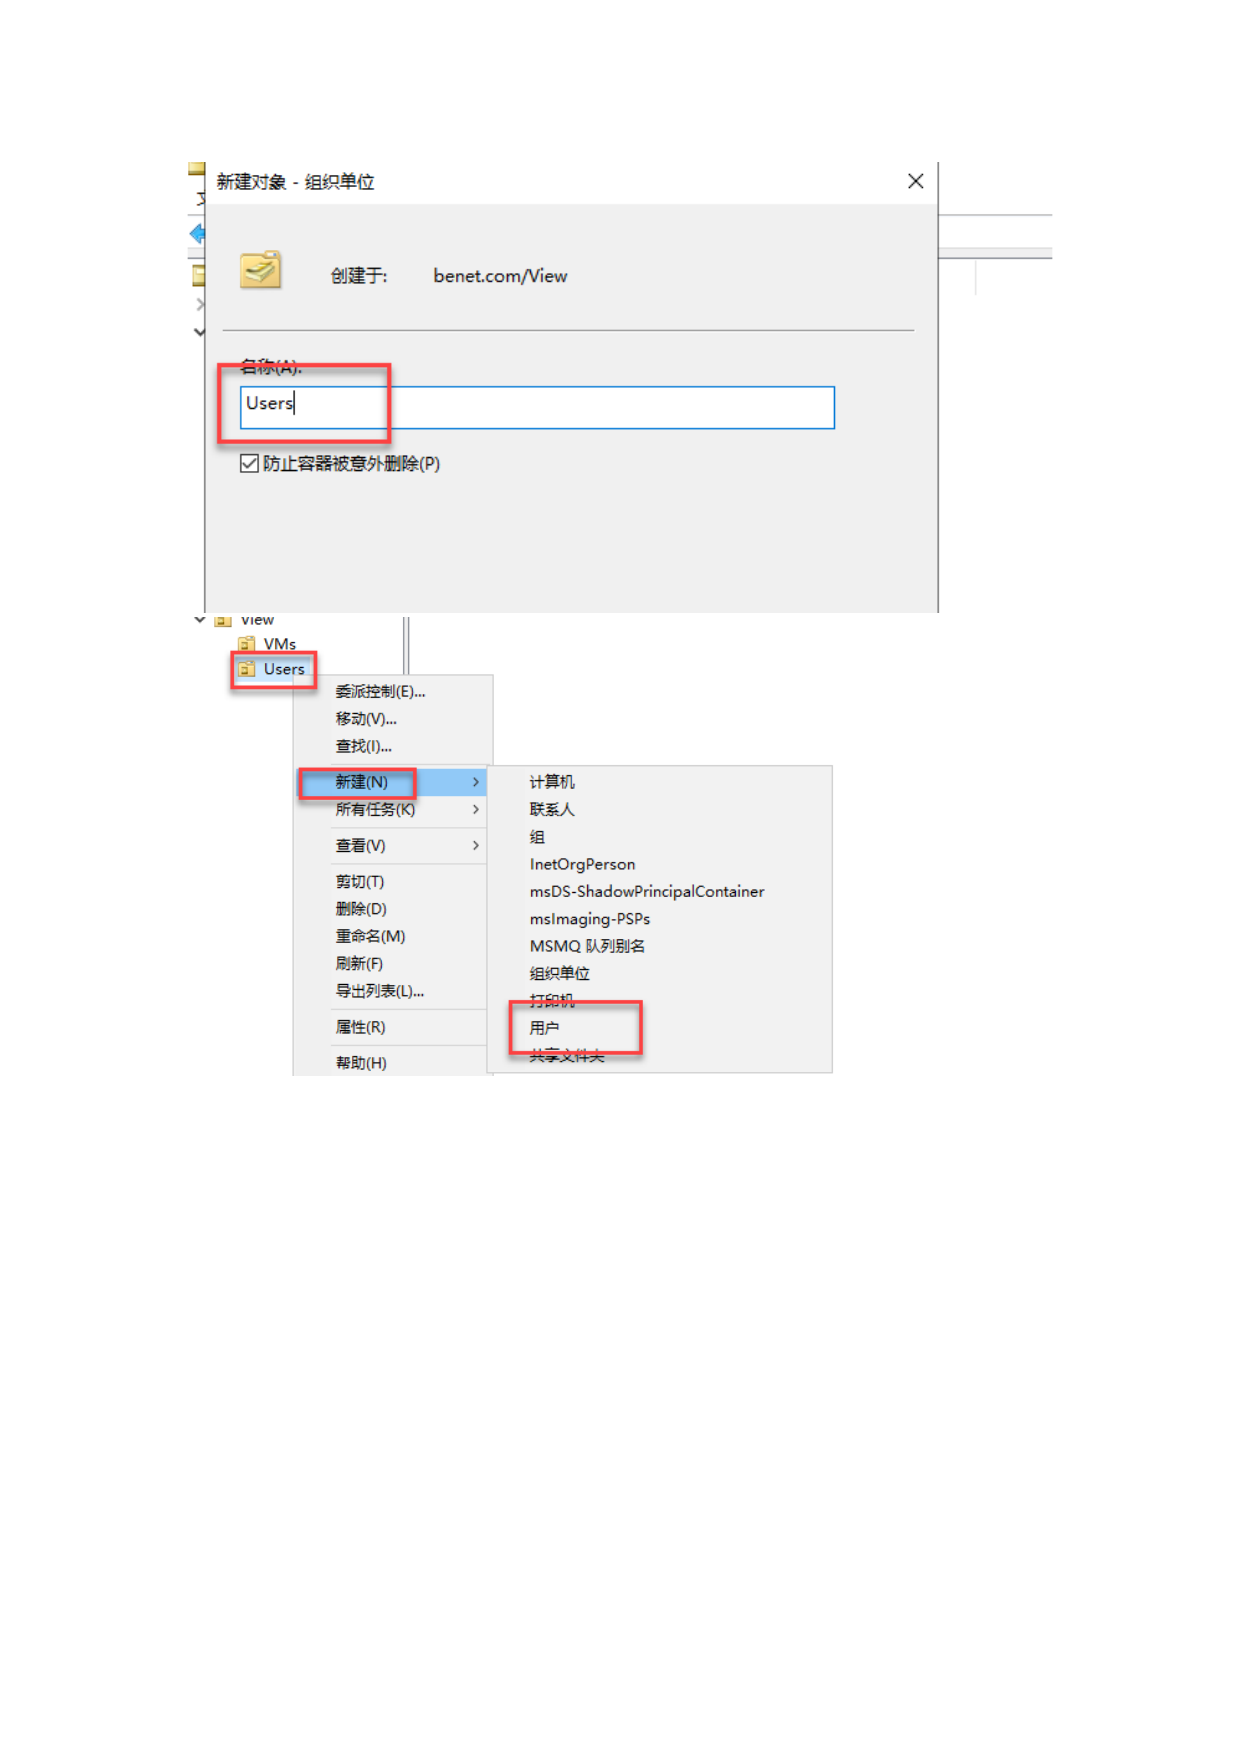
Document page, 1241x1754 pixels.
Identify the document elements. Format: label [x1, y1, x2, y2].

picture [187, 162, 1053, 613]
picture [187, 617, 1053, 1076]
